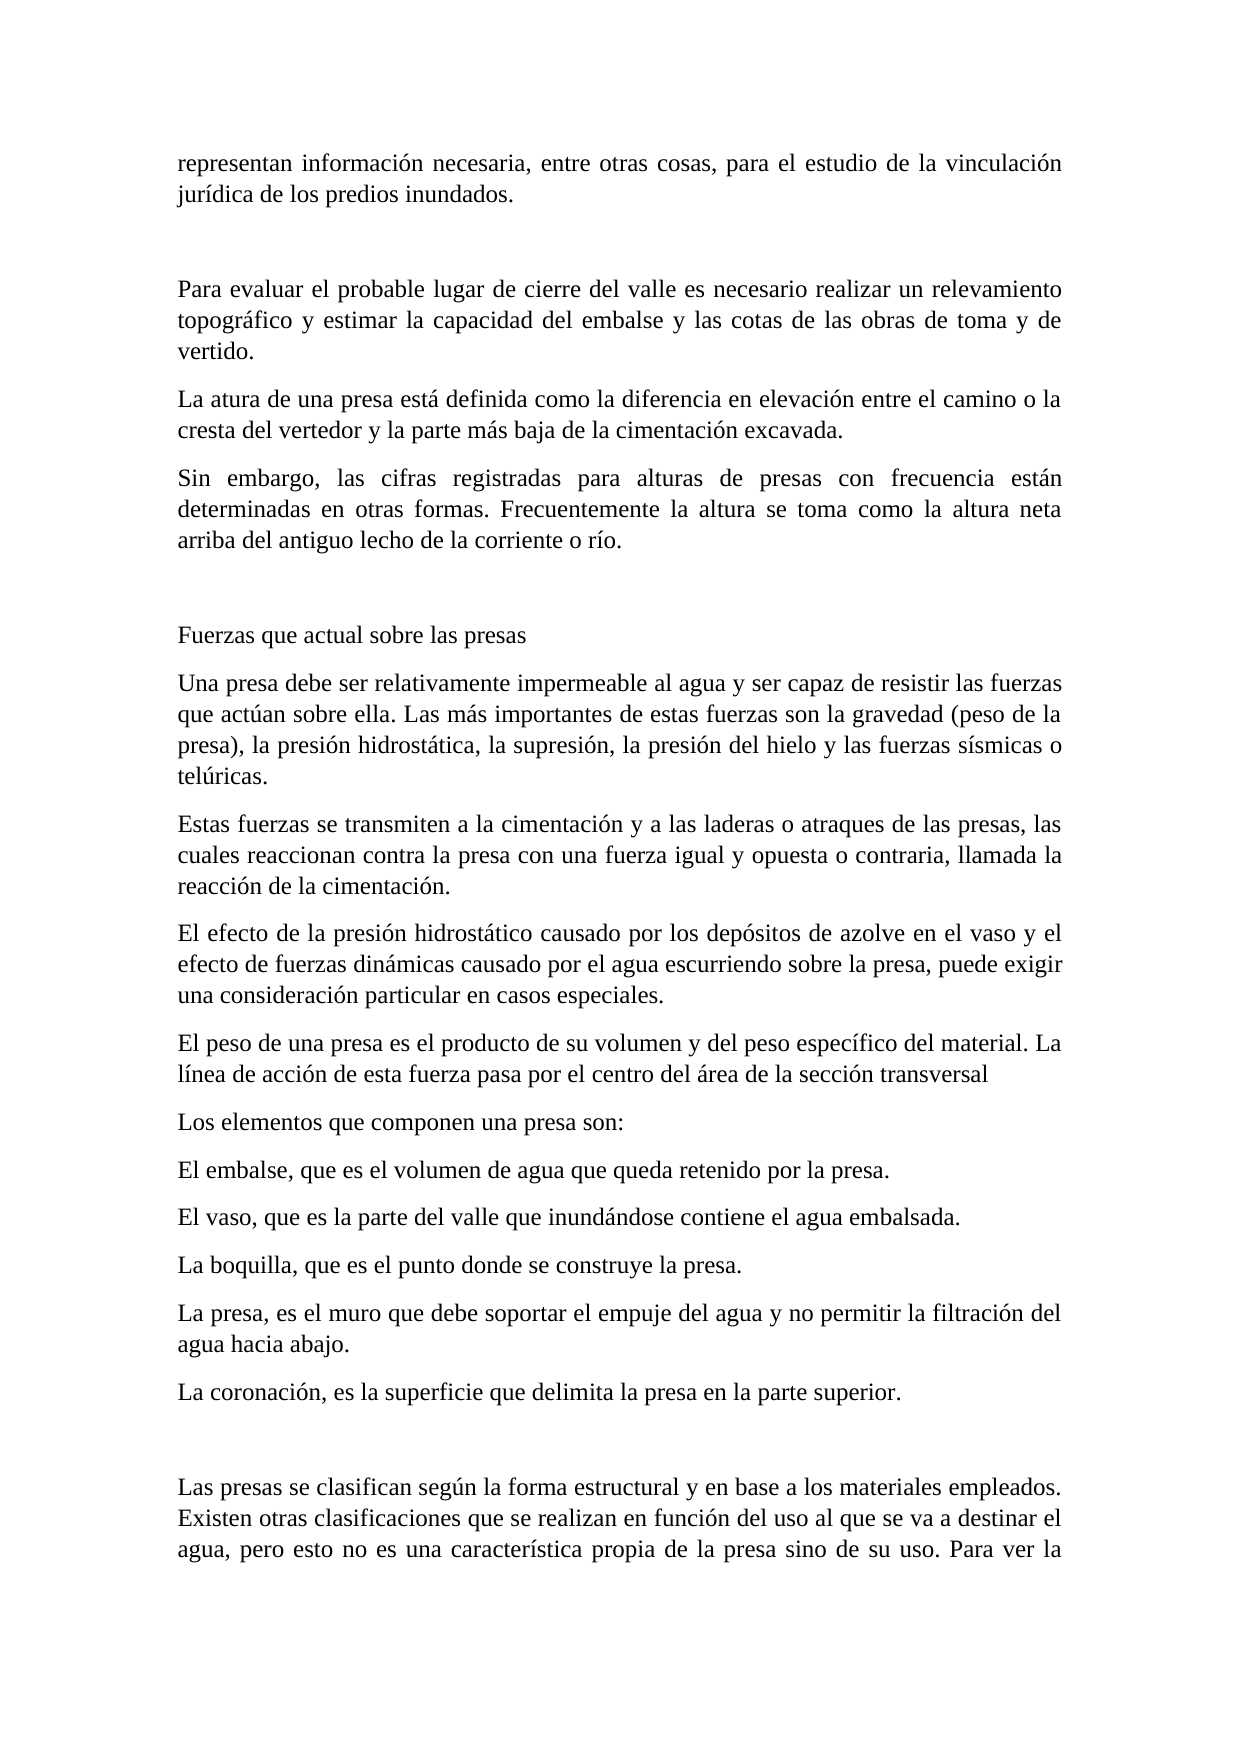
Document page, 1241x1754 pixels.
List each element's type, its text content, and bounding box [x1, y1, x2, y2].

text Sin embargo, las cifras registradas para alturas de presas con frecuencia están determinadas en otras formas. Frecuentemente la altura se toma como la altura neta arriba del antiguo lecho de la corriente o río. [177, 463, 1063, 553]
text El embalse, que es el volumen de agua que queda retenido por la presa. [177, 1155, 1063, 1183]
text Para evaluar el probable lugar de cierre del valle es necesario realizar un relevamiento topográfico y estimar la capacidad del embalse y las cotas de las obras de toma y de vertido. [177, 274, 1063, 365]
text Los elementos que componen una presa son: [177, 1107, 1063, 1136]
text La coronación, es la superficie que delimita la presa en la parte superior. [177, 1377, 1063, 1405]
text El efecto de la presión hidrostático causado por los depósitos de azolve en el vaso y el efecto de fuerzas dinámicas causado por el agua escurriendo sobre la presa, puede exigir una consideración particular en casos especiales. [177, 918, 1063, 1009]
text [177, 148, 1063, 207]
text La atura de una presa está definida como la diferencia en elevación entre el camino o la cresta del vertedor y la parte más baja de la cimentación excavada. [177, 384, 1063, 444]
text El peso de una presa es el producto de su volumen y del peso específico del material. La línea de acción de esta fuerza pasa por el centro del área de la sección transversal [177, 1028, 1063, 1088]
text La presa, es el muro que debe soportar el empuje del agua y no permitir la filtración del agua hacia abajo. [177, 1298, 1063, 1358]
text Una presa debe ser relativamente impermeable al agua y ser capaz de resistir las fuerzas que actúan sobre ella. Las más importantes de estas fuerzas son la gravedad (peso de la presa), la presión hidrostática, la supresión, la presión del hielo y las fuerzas sísmicas o telúricas. [177, 668, 1063, 790]
text Estas fuerzas se transmiten a la cimentación y a las laderas o atraques de las presas, las cuales reaccionan contra la presa con una fuerza igual y opuesta o contraria, llamada la reacción de la cimentación. [177, 809, 1063, 899]
text Fuerzas que actual sobre las presas [177, 620, 1063, 649]
text La boquilla, que es el punto donde se construye la presa. [177, 1250, 1063, 1279]
text El vaso, que es la parte del valle que inundándose contiene el agua embalsada. [177, 1202, 1063, 1231]
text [177, 1472, 1063, 1563]
